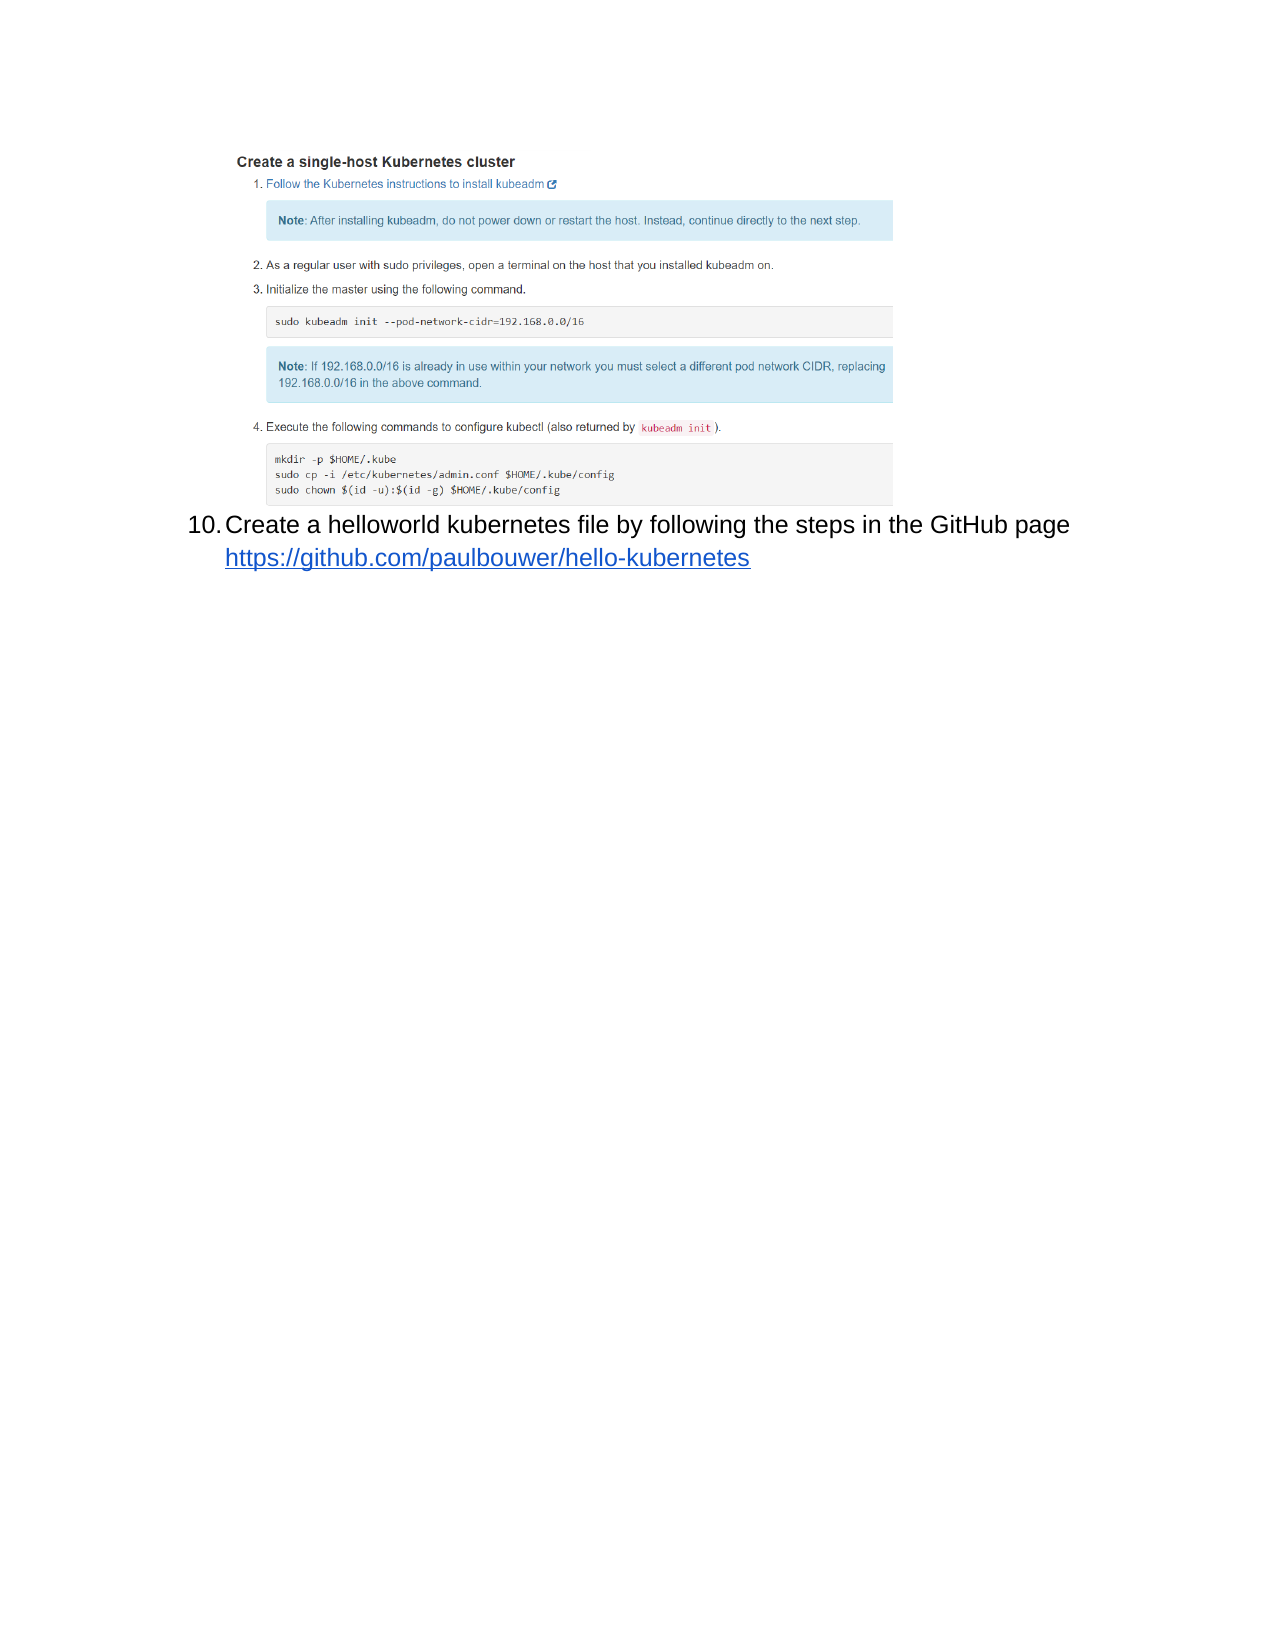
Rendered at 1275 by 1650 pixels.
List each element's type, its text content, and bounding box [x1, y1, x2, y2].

list Create a helloworld kubernetes file by following the steps in the GitHub page https://github.com/paulbouwer/hello-kubernetes [187, 510, 1125, 571]
picture [225, 150, 893, 506]
